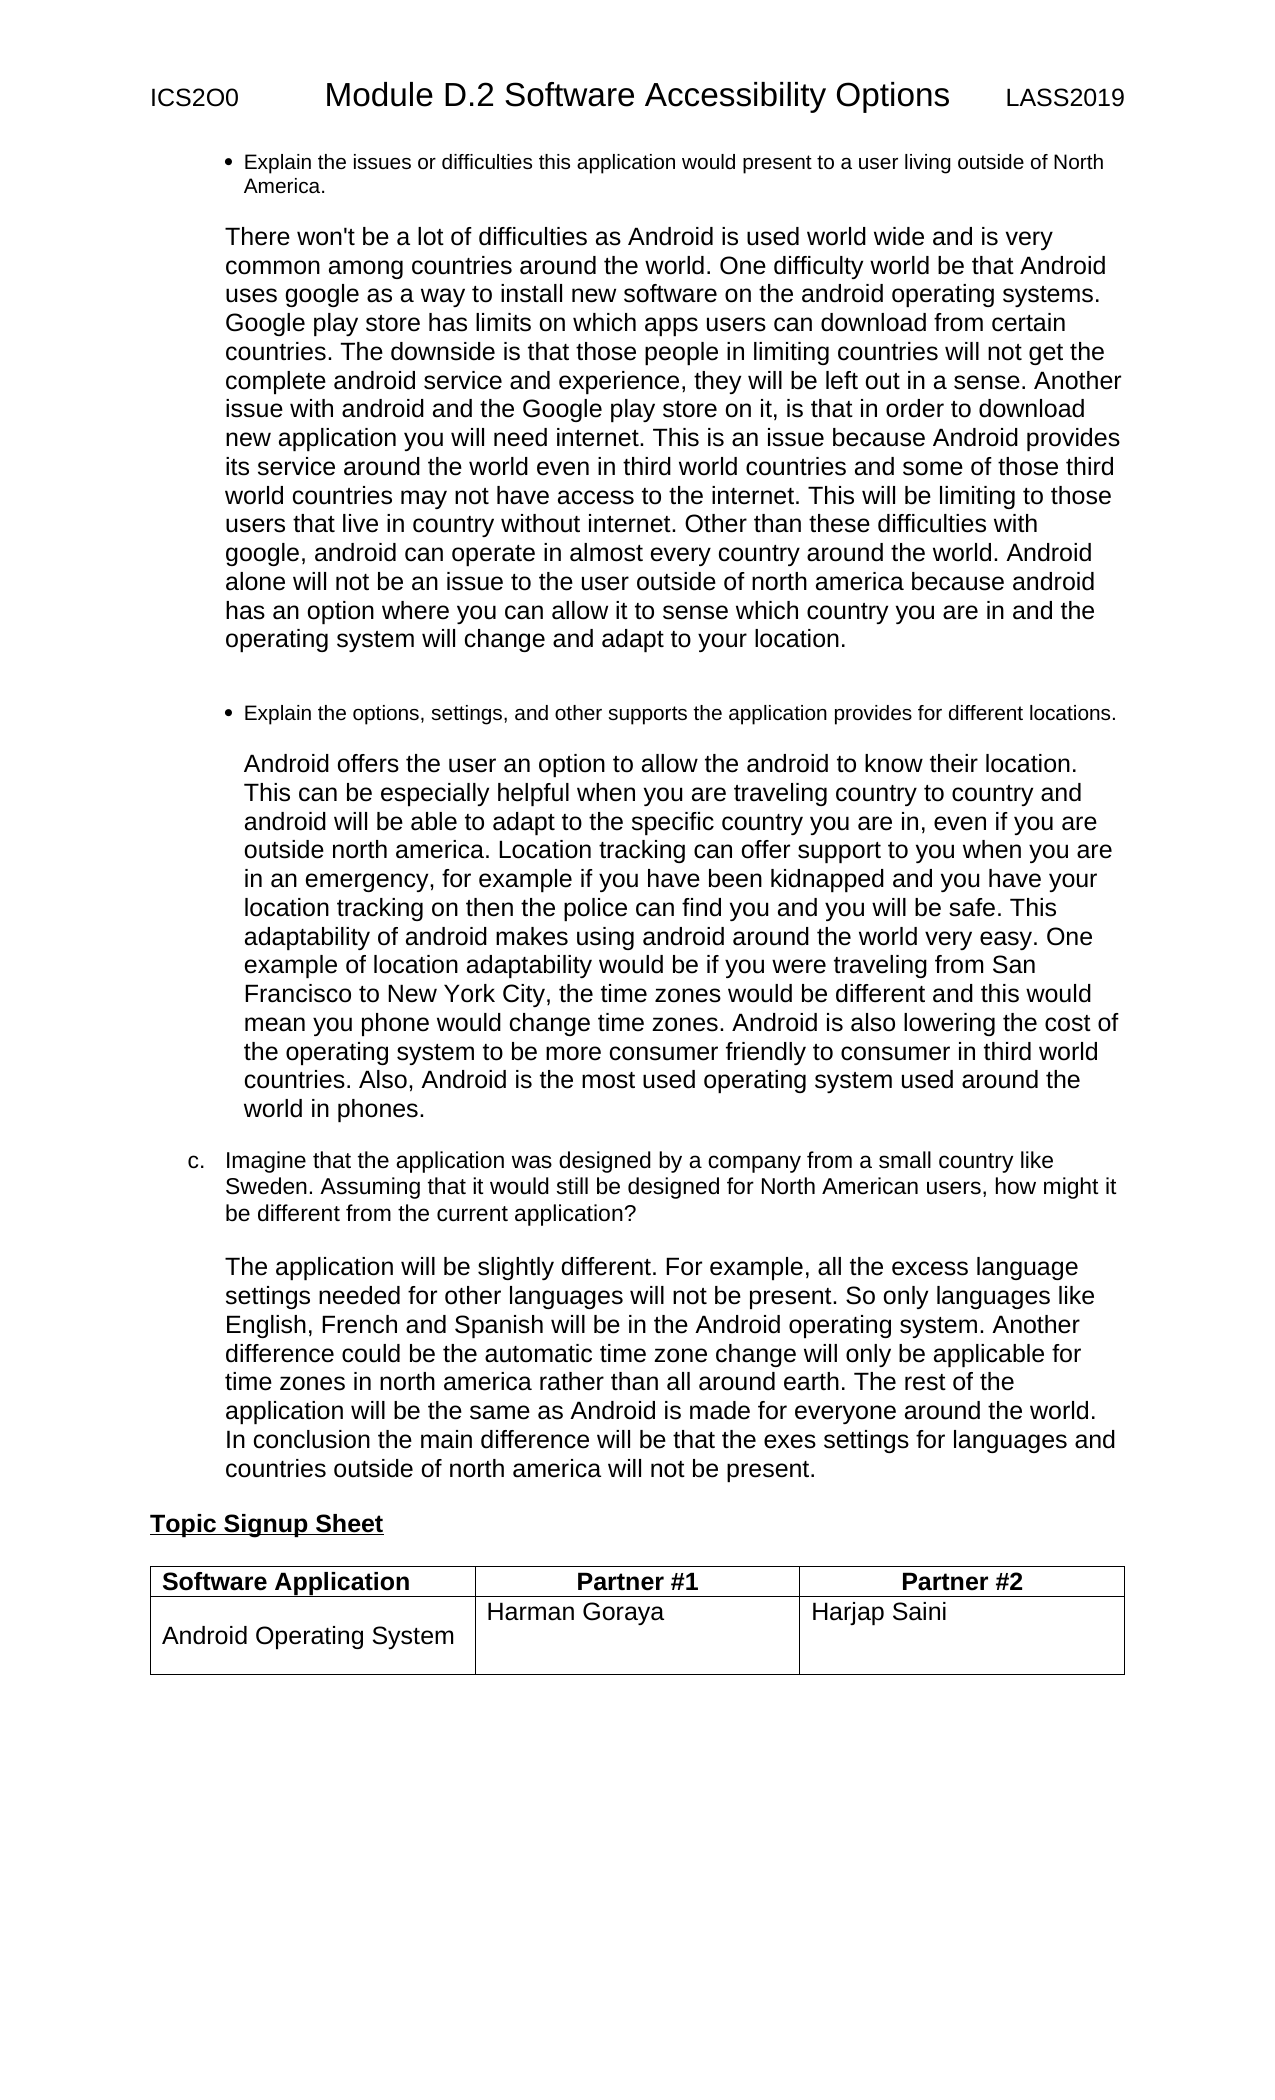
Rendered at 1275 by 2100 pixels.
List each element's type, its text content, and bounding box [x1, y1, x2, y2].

table_cell Harman Goraya [476, 1597, 799, 1674]
list Explain the issues or difficulties this application would present to a user living outside of North America. [225, 150, 1125, 198]
text There won't be a lot of difficulties as Android is used world wide and is very common among countries around the world. One difficulty world be that Android uses google as a way to install new software on the android operating systems. Google play store has limits on which apps users can download from certain countries. The downside is that those people in limiting countries will not get the complete android service and experience, they will be left out in a sense. Another issue with android and the Google play store on it, is that in order to download new application you will need internet. This is an issue because Android provides its service around the world even in third world countries and some of those third world countries may not have access to the internet. This will be limiting to those users that live in country without internet. Other than these difficulties with google, android can operate in almost every country around the world. Android alone will not be an issue to the user outside of north america because android has an option where you can allow it to sense which country you are in and the operating system will change and adapt to your location. [225, 222, 1125, 653]
table_cell Android Operating System [151, 1597, 475, 1674]
table_cell Harjap Saini [800, 1597, 1124, 1674]
table_header Partner #1 [476, 1567, 799, 1596]
table_header Software Application [151, 1567, 475, 1596]
list The application will be slightly different. For example, all the excess language settings needed for other languages will not be present. So only languages like English, French and Spanish will be in the Android operating system. Another difference could be the automatic time zone change will only be applicable for time zones in north america rather than all around earth. The rest of the application will be the same as Android is made for everyone around the world. In conclusion the main difference will be that the exes settings for languages and countries outside of north america will not be present. [225, 1252, 1125, 1482]
list Explain the options, settings, and other supports the application provides for different locations. [225, 701, 1125, 725]
table_header Partner #2 [800, 1567, 1124, 1596]
text Topic Signup Sheet [150, 1509, 1125, 1537]
list Imagine that the application was designed by a company from a small country like Sweden. Assuming that it would still be designed for North American users, how might it be different from the current application? [187, 1147, 1125, 1226]
list Android offers the user an option to allow the android to know their location. This can be especially helpful when you are traveling country to country and android will be able to adapt to the specific country you are in, even if you are outside north america. Location tracking can offer support to you when you are in an emergency, for example if you have been kidnapped and you have your location tracking on then the police can find you and you will be safe. This adaptability of android makes using android around the world very easy. One example of location adaptability would be if you were traveling from San Francisco to New York City, the time zones would be different and this would mean you phone would change time zones. Android is also lowering the cost of the operating system to be more consumer friendly to consumer in third world countries. Also, Android is the most used operating system used around the world in phones. [244, 749, 1125, 1123]
